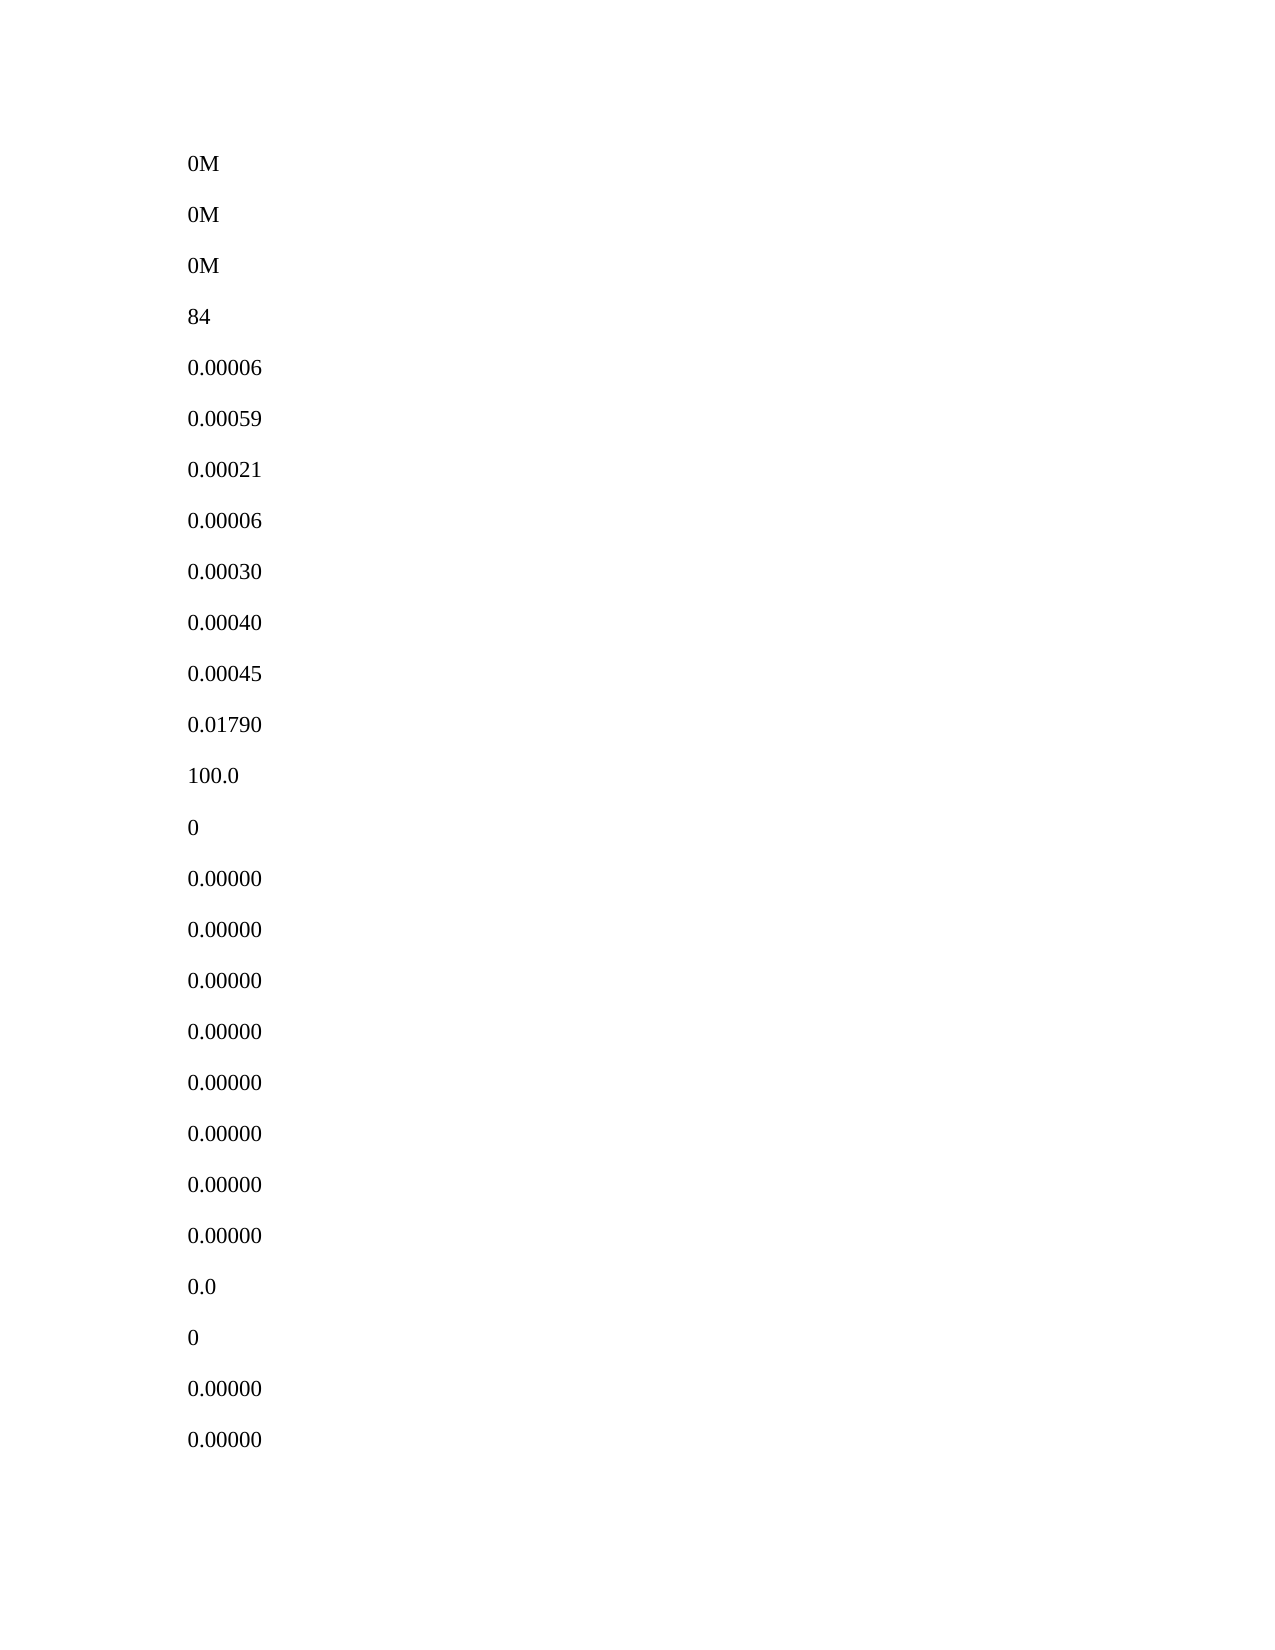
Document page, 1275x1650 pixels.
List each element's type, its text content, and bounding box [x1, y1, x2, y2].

table_cell 0.00000 [176, 1426, 1076, 1477]
table_cell 0.00040 [176, 609, 1076, 660]
table_cell 0.00021 [176, 456, 1076, 507]
table_cell 0 [176, 814, 1076, 864]
table_cell 0.00006 [176, 507, 1076, 558]
table_cell 100.0 [176, 763, 1076, 813]
table_cell 0.00045 [176, 660, 1076, 711]
table_cell 0M [176, 252, 1076, 303]
table_cell 0.00000 [176, 1171, 1076, 1222]
table_header 0M [176, 150, 1076, 201]
table_cell 84 [176, 303, 1076, 354]
table_cell 0.00000 [176, 967, 1076, 1018]
table_cell 0.00000 [176, 916, 1076, 967]
table_cell 0.00000 [176, 1120, 1076, 1171]
table_cell 0.01790 [176, 711, 1076, 762]
table_cell 0.00000 [176, 1222, 1076, 1273]
table_cell 0.00059 [176, 405, 1076, 456]
table_cell 0.00000 [176, 1375, 1076, 1426]
table_cell 0.00030 [176, 558, 1076, 609]
table_cell 0.00000 [176, 1018, 1076, 1069]
table_cell 0.00006 [176, 354, 1076, 405]
table_cell 0M [176, 201, 1076, 252]
table_cell 0 [176, 1324, 1076, 1375]
table_cell 0.00000 [176, 1069, 1076, 1120]
table_cell 0.00000 [176, 865, 1076, 916]
table_cell 0.0 [176, 1273, 1076, 1324]
